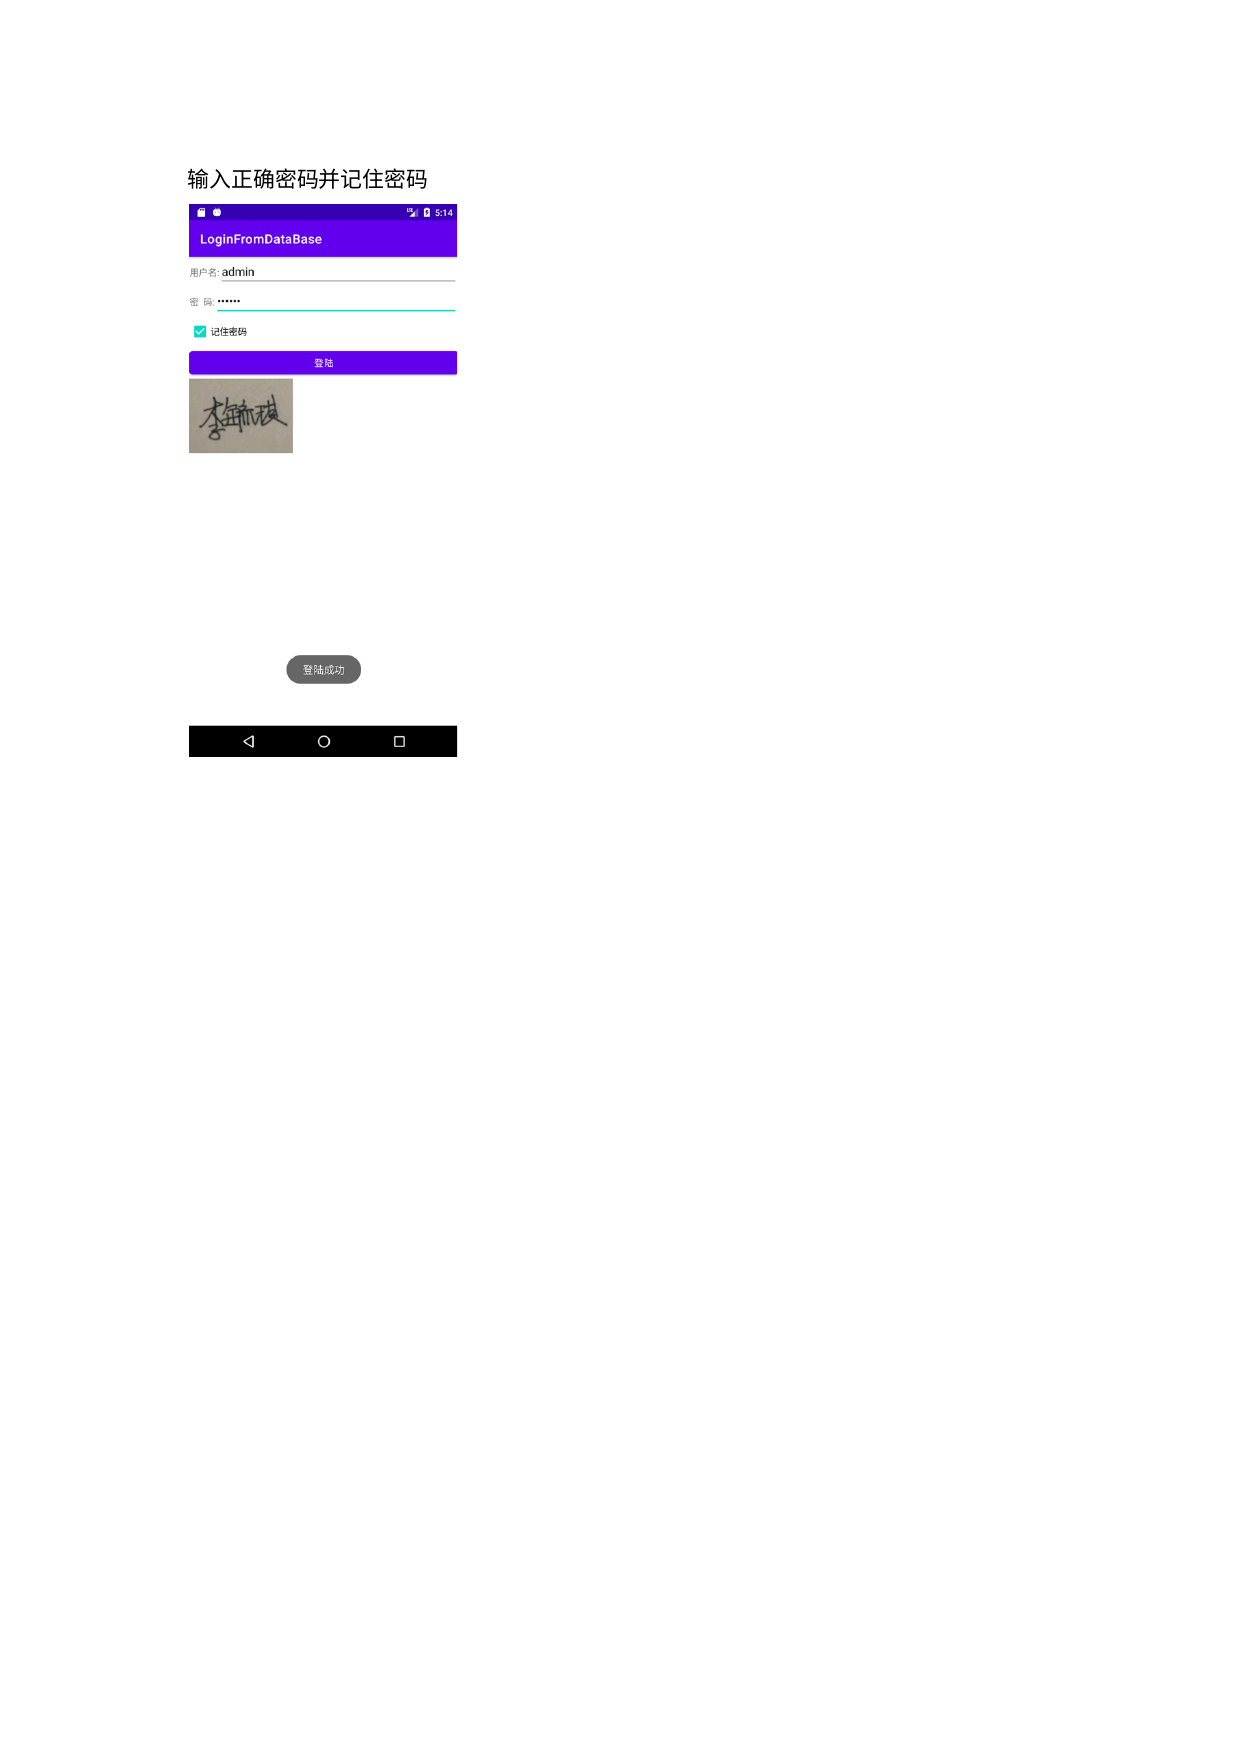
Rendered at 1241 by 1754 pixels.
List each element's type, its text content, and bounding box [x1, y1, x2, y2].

picture [189, 204, 458, 757]
text 输入正确密码并记住密码 [187, 162, 1053, 194]
